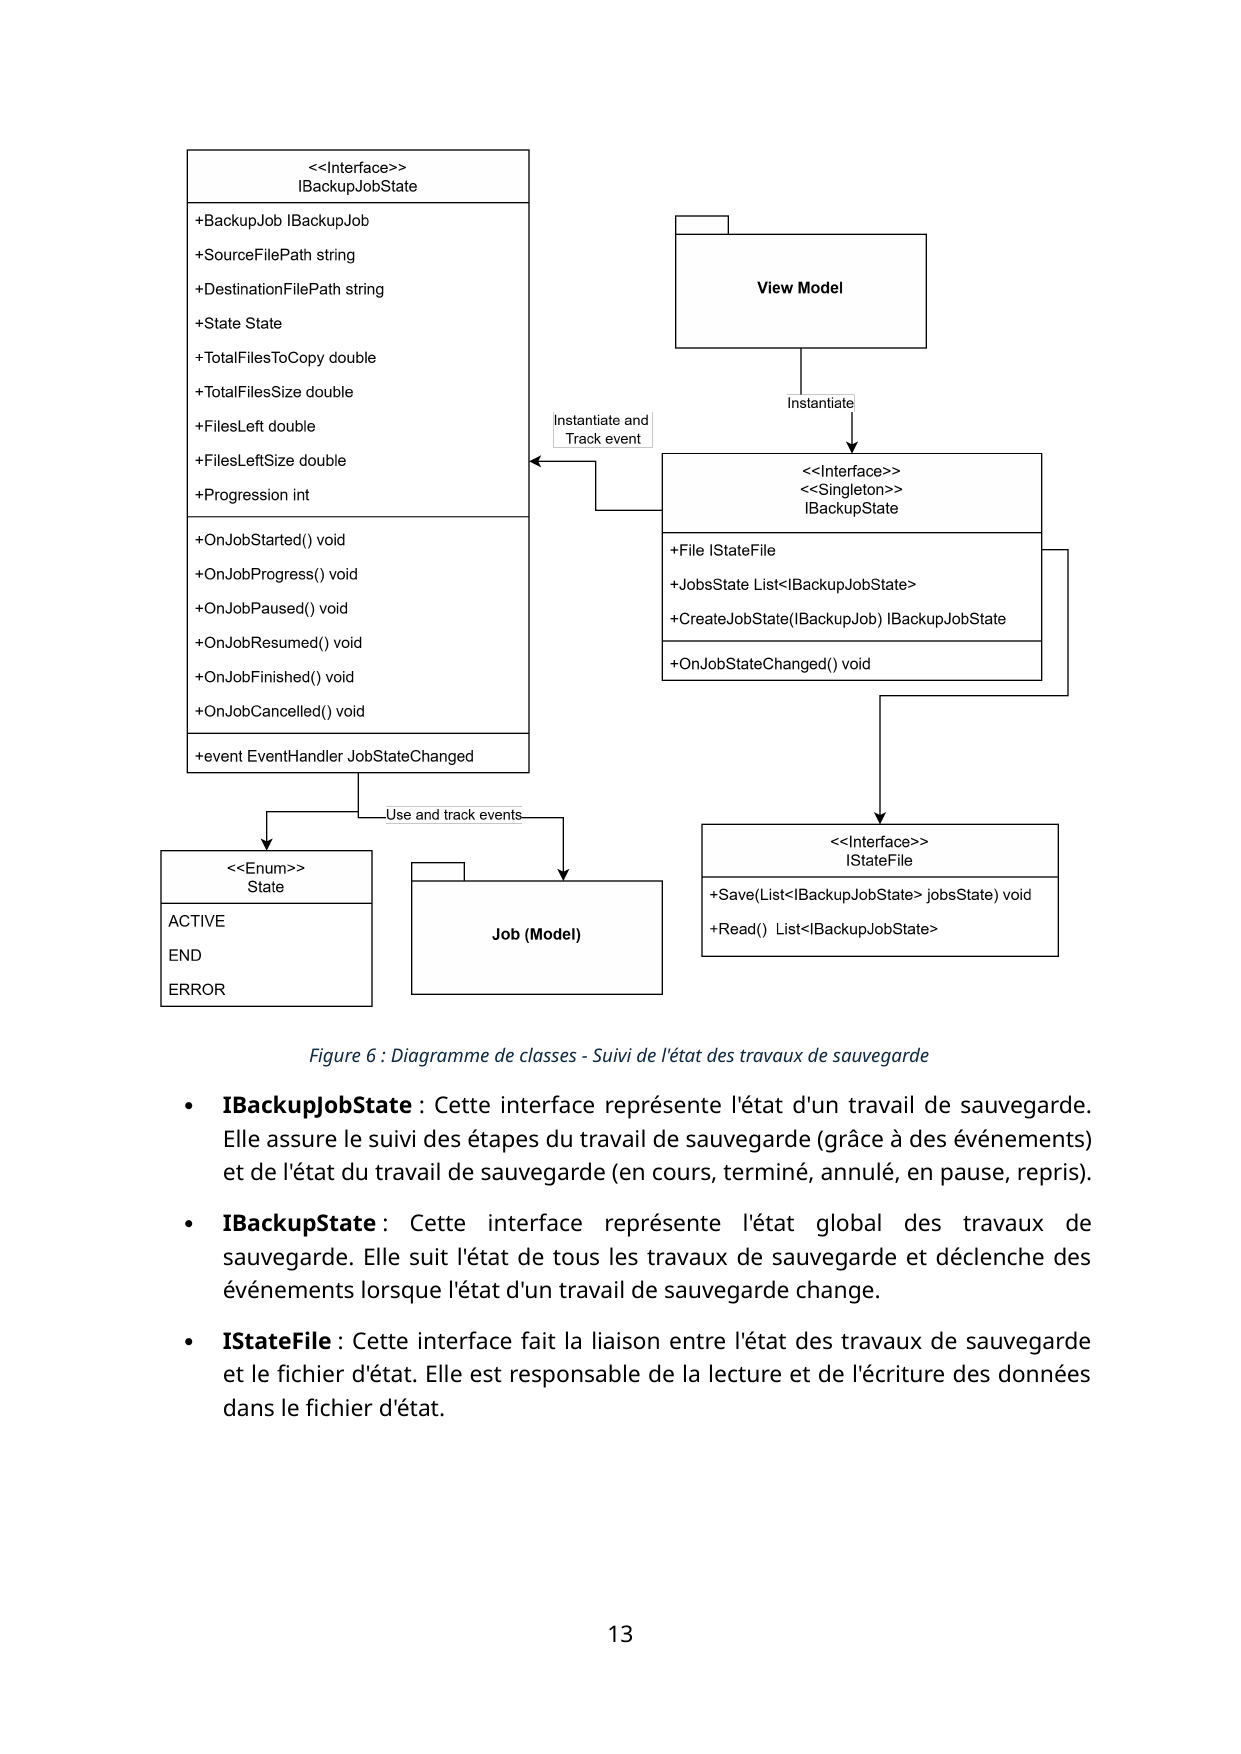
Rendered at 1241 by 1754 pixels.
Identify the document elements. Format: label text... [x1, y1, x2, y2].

text Figure 6 : Diagramme de classes - Suivi de l'état des travaux de sauvegarde [148, 1042, 1093, 1068]
list IStateFile : Cette interface fait la liaison entre l'état des travaux de sauvegarde et le fichier d'état. Elle est responsable de la lecture et de l'écriture des données dans le fichier d'état. [185, 1324, 1093, 1423]
list IBackupJobState : Cette interface représente l'état d'un travail de sauvegarde. Elle assure le suivi des étapes du travail de sauvegarde (grâce à des événements) et de l'état du travail de sauvegarde (en cours, terminé, annulé, en pause, repris). [185, 1089, 1093, 1187]
picture [147, 136, 1093, 1024]
list IBackupState : Cette interface représente l'état global des travaux de sauvegarde. Elle suit l'état de tous les travaux de sauvegarde et déclenche des événements lorsque l'état d'un travail de sauvegarde change. [185, 1207, 1093, 1305]
